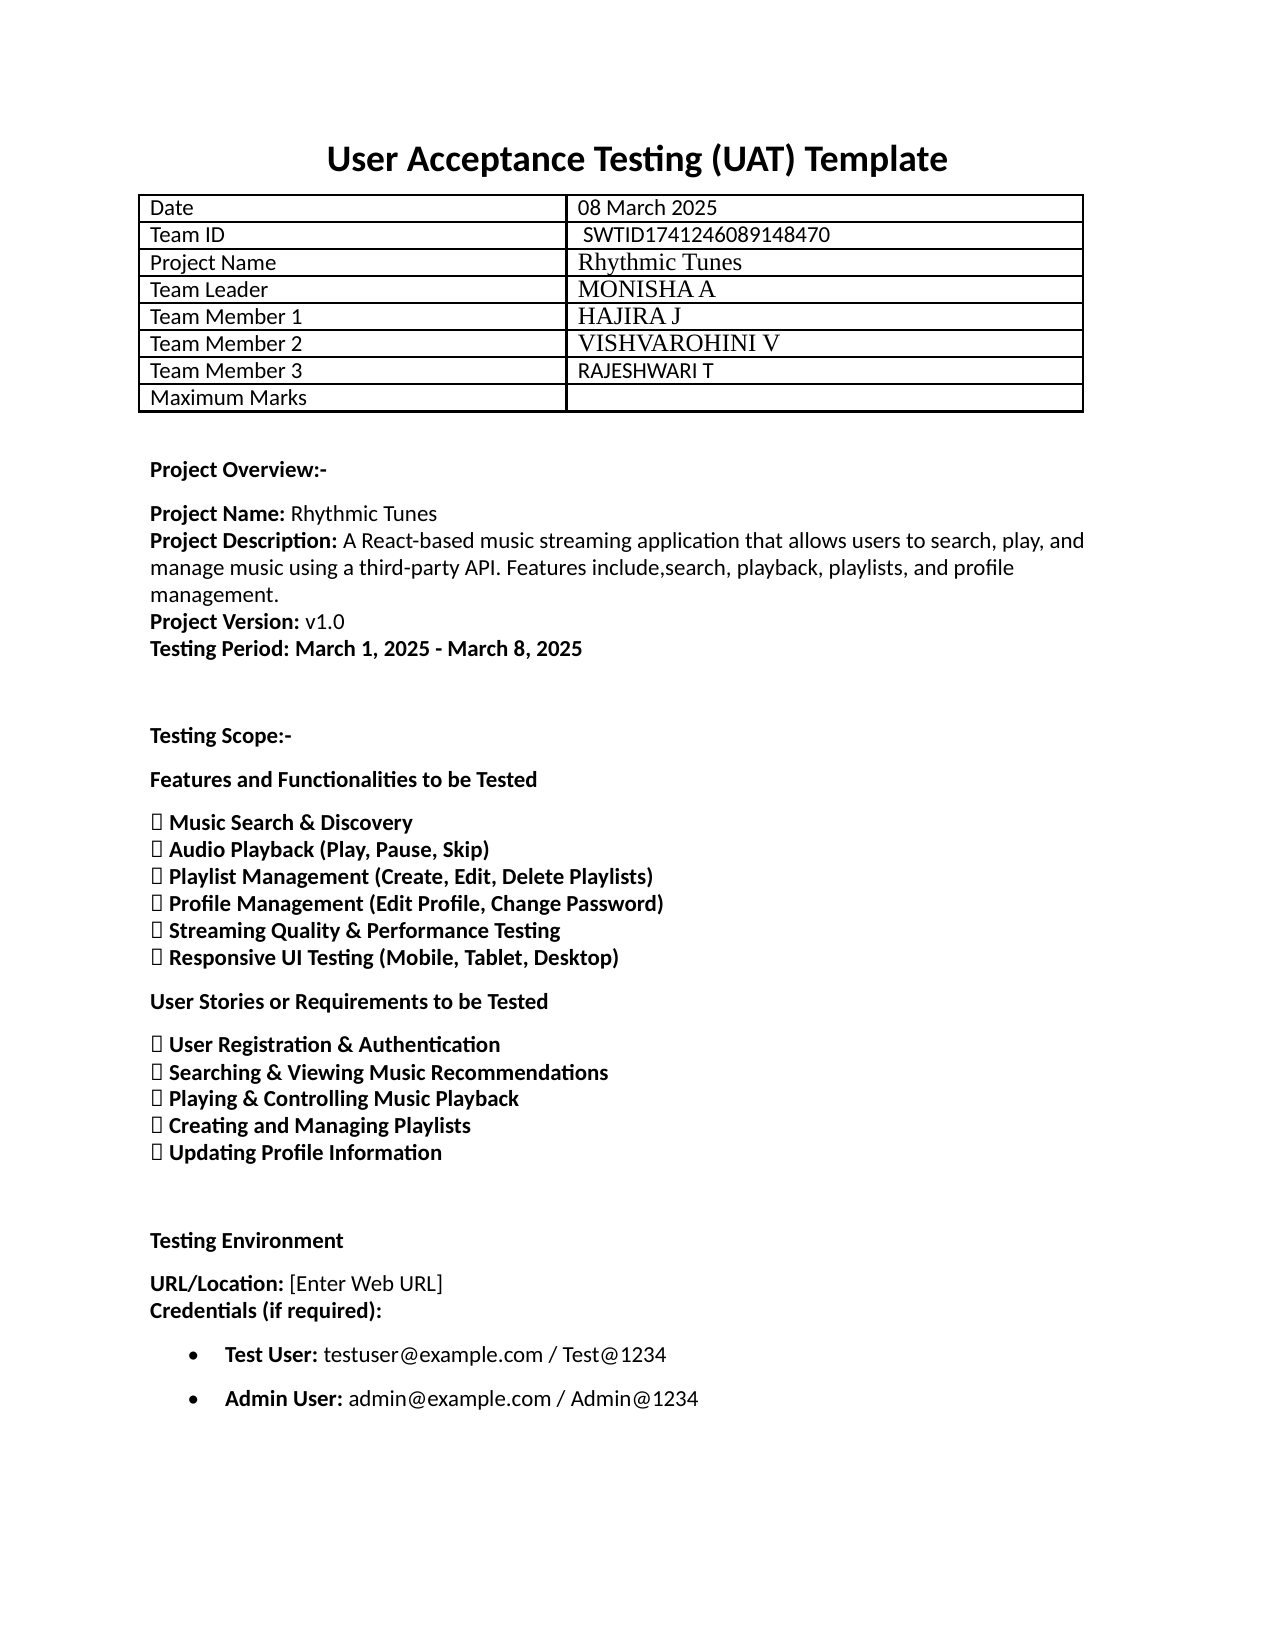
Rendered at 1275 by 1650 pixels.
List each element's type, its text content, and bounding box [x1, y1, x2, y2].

table_cell [568, 385, 1082, 410]
list Test User: testuser@example.com / Test@1234 [187, 1341, 1125, 1368]
text ✅ Music Search & Discovery ✅ Audio Playback (Play, Pause, Skip) ✅ Playlist Management (Create, Edit, Delete Playlists) ✅ Profile Management (Edit Profile, Change Password) ✅ Streaming Quality & Performance Testing ✅ Responsive UI Testing (Mobile, Tablet, Desktop) [150, 809, 1125, 971]
text Testing Environment [150, 1227, 1125, 1253]
table_cell Rhythmic Tunes [568, 250, 1082, 275]
table_cell Team Member 2 [140, 331, 565, 356]
table_header Date [140, 196, 565, 221]
list Admin User: admin@example.com / Admin@1234 [187, 1384, 1125, 1411]
text URL/Location: [Enter Web URL] Credentials (if required): [150, 1270, 1125, 1324]
text User Acceptance Testing (UAT) Template [789, 150, 1125, 177]
text 📌 User Registration & Authentication 📌 Searching & Viewing Music Recommendations 📌 Playing & Controlling Music Playback 📌 Creating and Managing Playlists 📌 Updating Profile Information [150, 1031, 1125, 1166]
table_cell RAJESHWARI T [568, 358, 1082, 383]
table_cell Team ID [140, 223, 565, 248]
text Testing Scope:- [150, 722, 1125, 749]
text User Stories or Requirements to be Tested [150, 988, 1125, 1015]
table_header 08 March 2025 [568, 196, 1082, 221]
table_cell VISHVAROHINI V [568, 331, 1082, 356]
table_cell SWTID1741246089148470 [568, 223, 1082, 248]
text Project Name: Rhythmic Tunes Project Description: A React-based music streaming application that allows users to search, play, and manage music using a third-party API. Features include,search, playback, playlists, and profile management. Project Version: v1.0 Testing Period: March 1, 2025 - March 8, 2025 [150, 500, 1125, 662]
text Features and Functionalities to be Tested [150, 766, 1125, 792]
table_cell Team Member 1 [140, 304, 565, 329]
text User Acceptance Testing (UAT) Template [150, 150, 789, 177]
table_cell Team Leader [140, 277, 565, 302]
table_cell Project Name [140, 250, 565, 275]
text Project Overview:- [150, 456, 1125, 483]
table_cell MONISHA A [568, 277, 1082, 302]
table_cell HAJIRA J [568, 304, 1082, 329]
table_cell Maximum Marks [140, 385, 565, 410]
table_cell Team Member 3 [140, 358, 565, 383]
